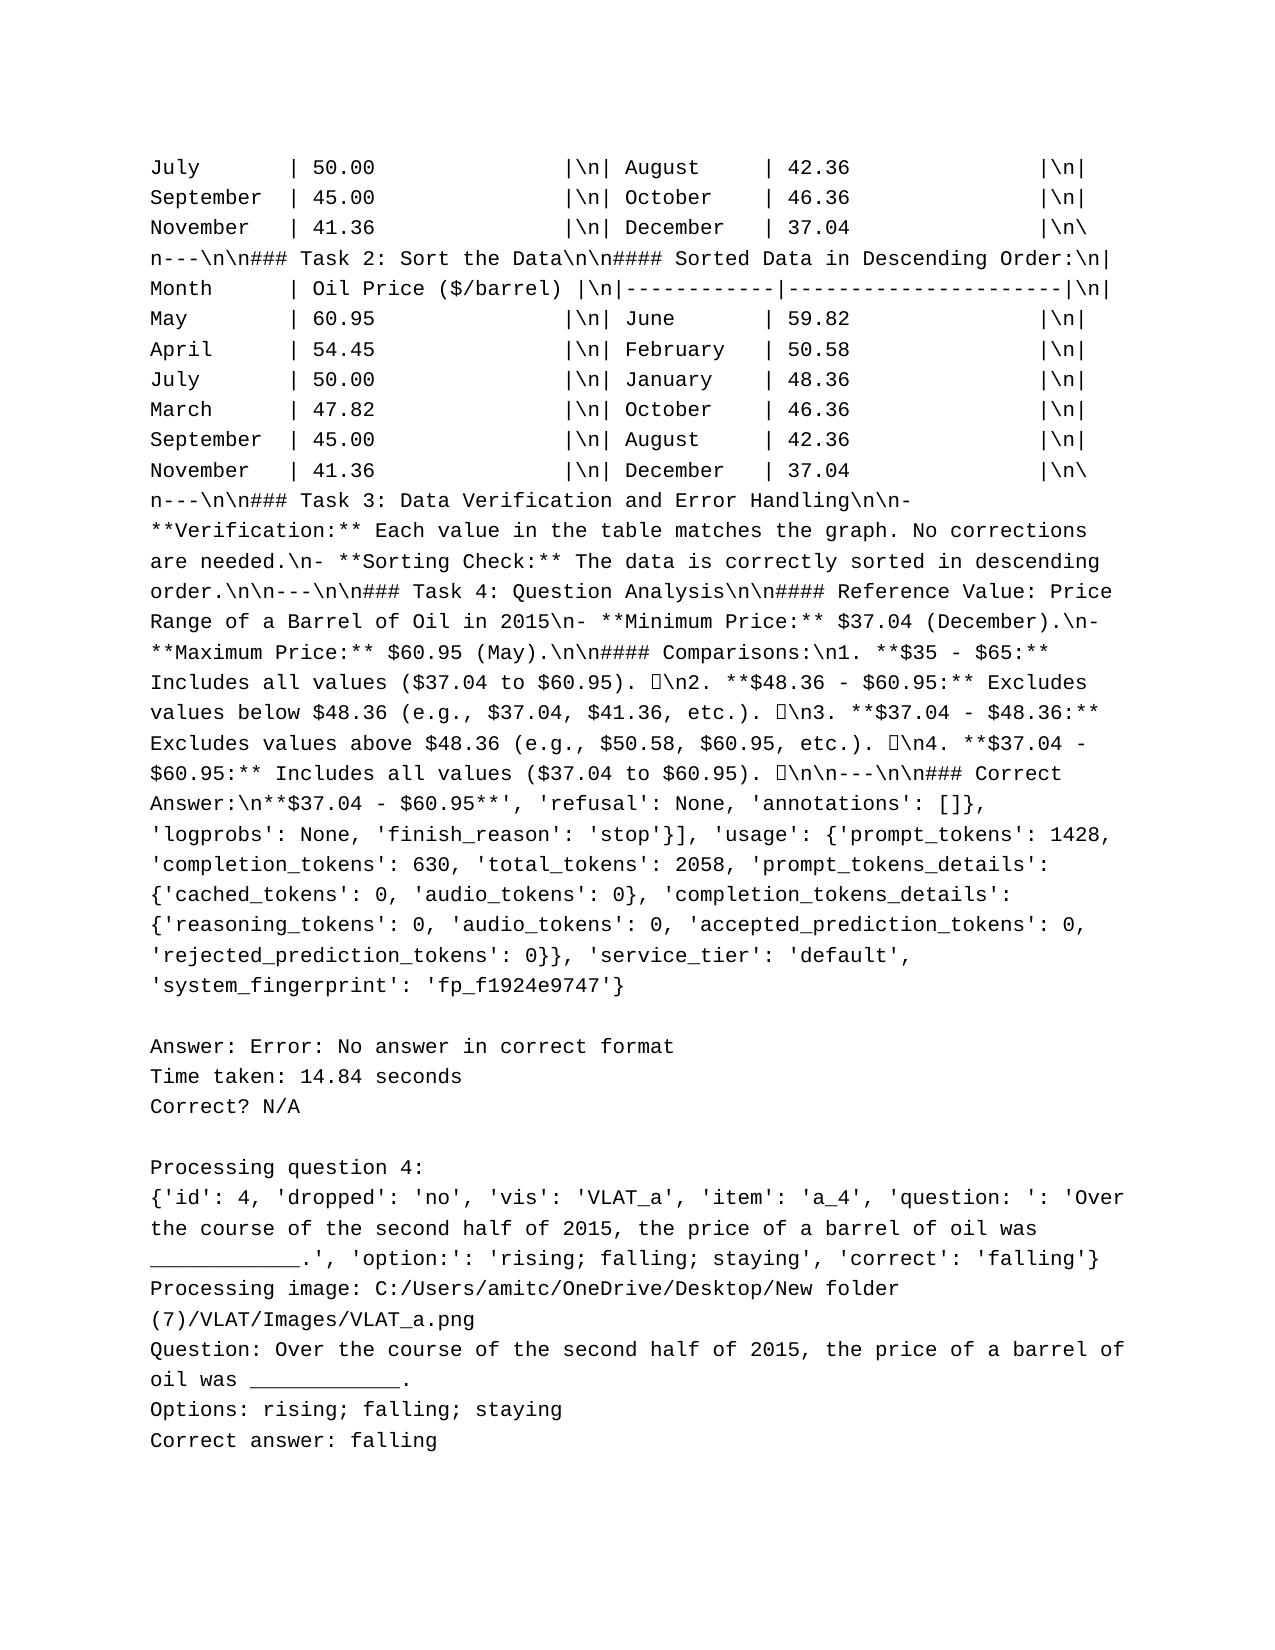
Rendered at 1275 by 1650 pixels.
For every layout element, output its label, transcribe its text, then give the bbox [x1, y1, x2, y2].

text Question: Over the course of the second half of 2015, the price of a barrel of oil was ____________. [150, 1332, 1125, 1393]
text Correct? N/A [150, 1090, 1125, 1120]
text {'id': 4, 'dropped': 'no', 'vis': 'VLAT_a', 'item': 'a_4', 'question: ': 'Over the course of the second half of 2015, the price of a barrel of oil was ____________.', 'option:': 'rising; falling; staying', 'correct': 'falling'} [150, 1181, 1125, 1272]
text Correct answer: falling [150, 1423, 1125, 1453]
text Options: rising; falling; staying [150, 1393, 1125, 1423]
text Answer: Error: No answer in correct format [150, 1029, 1125, 1059]
text Time taken: 14.84 seconds [150, 1059, 1125, 1090]
text Processing image: C:/Users/amitc/OneDrive/Desktop/New folder (7)/VLAT/Images/VLAT_a.png [150, 1272, 1125, 1332]
text Processing question 4: [150, 1150, 1125, 1181]
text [150, 150, 1125, 999]
